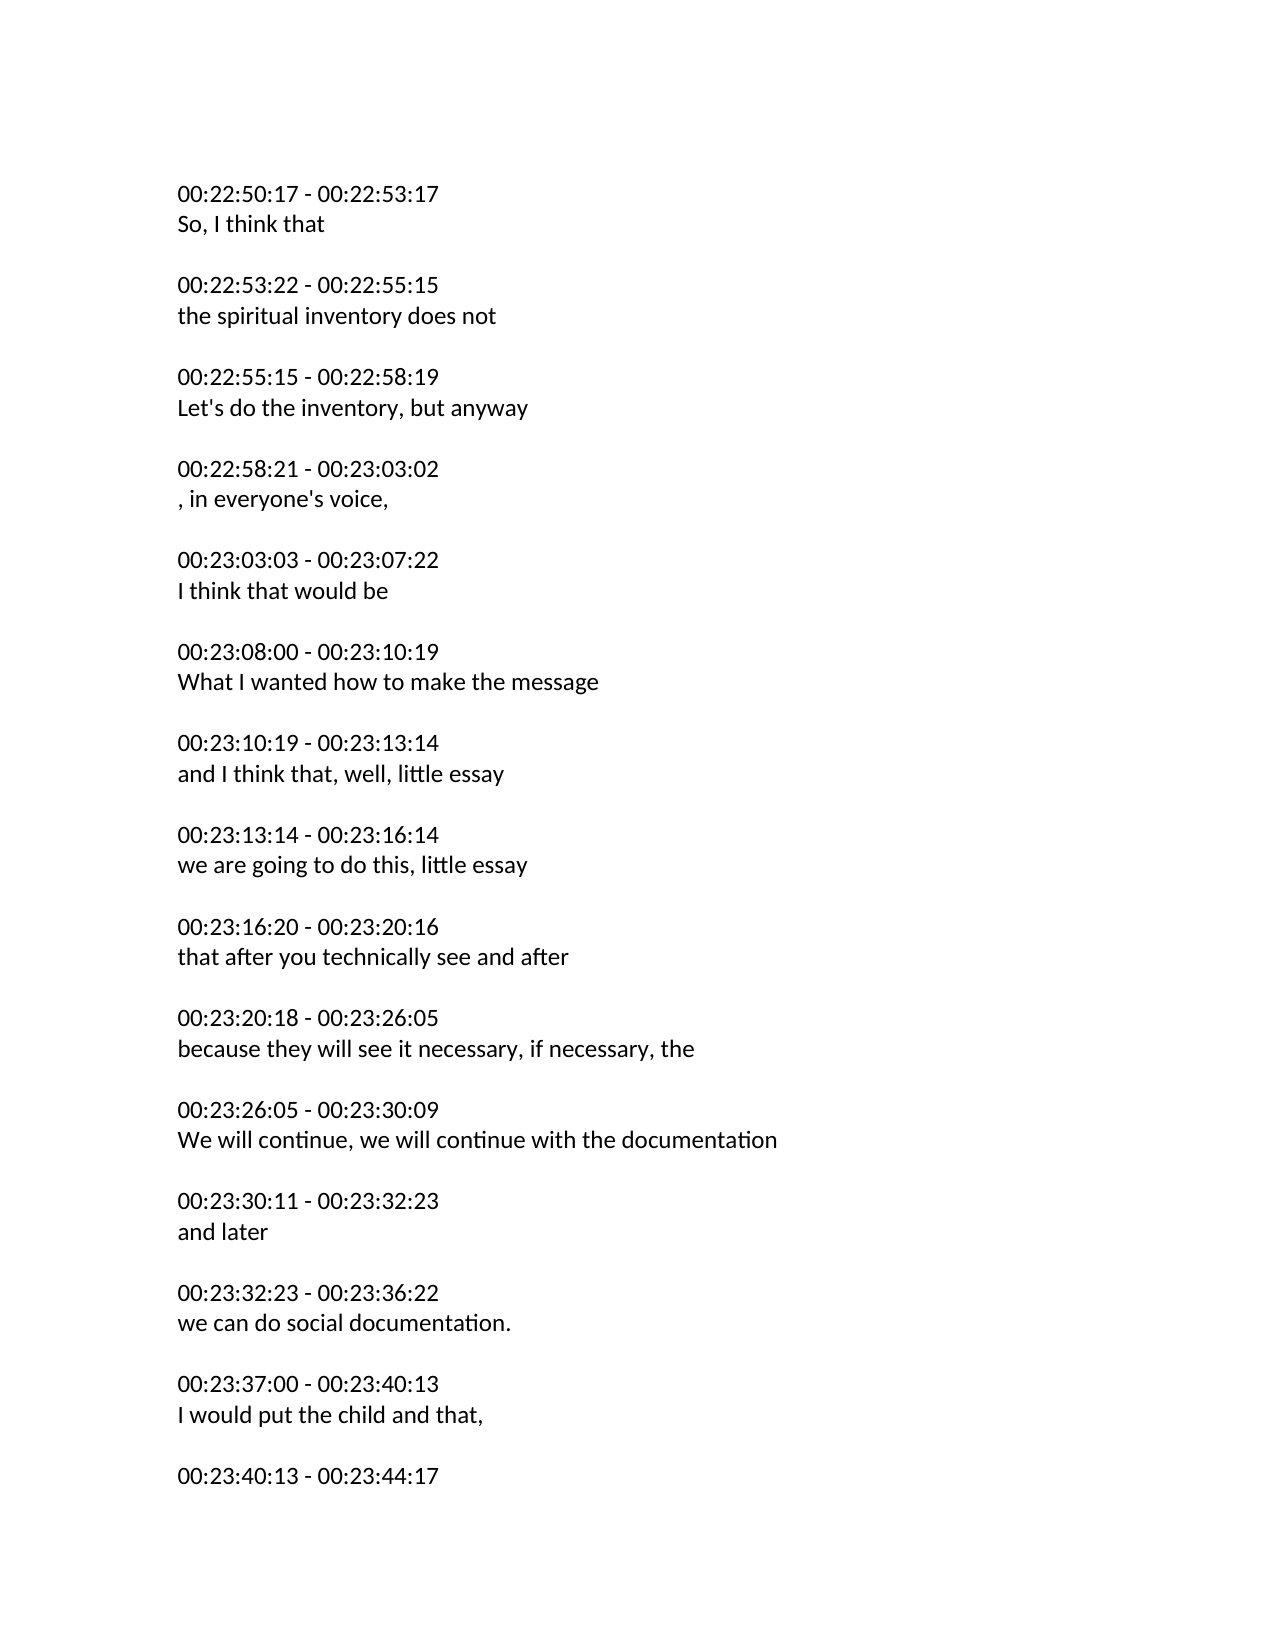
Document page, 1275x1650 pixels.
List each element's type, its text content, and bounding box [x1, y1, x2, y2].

text that after you technically see and after [177, 941, 1098, 972]
text 00:23:20:18 - 00:23:26:05 [177, 1002, 1098, 1033]
text 00:23:16:20 - 00:23:20:16 [177, 911, 1098, 941]
text the spiritual inventory does not [177, 300, 1098, 331]
text 00:23:03:03 - 00:23:07:22 [177, 544, 1098, 575]
text 00:23:08:00 - 00:23:10:19 [177, 636, 1098, 666]
text We will continue, we will continue with the documentation [177, 1124, 1098, 1155]
text 00:23:13:14 - 00:23:16:14 [177, 819, 1098, 849]
text we can do social documentation. [177, 1307, 1098, 1338]
text we are going to do this, little essay [177, 849, 1098, 880]
text because they will see it necessary, if necessary, the [177, 1033, 1098, 1063]
text 00:23:10:19 - 00:23:13:14 [177, 727, 1098, 758]
text 00:23:37:00 - 00:23:40:13 [177, 1368, 1098, 1399]
text 00:22:55:15 - 00:22:58:19 [177, 361, 1098, 392]
text I would put the child and that, [177, 1399, 1098, 1429]
text 00:22:50:17 - 00:22:53:17 [177, 178, 1098, 209]
text I think that would be [177, 575, 1098, 605]
text 00:22:53:22 - 00:22:55:15 [177, 270, 1098, 300]
text , in everyone's voice, [177, 483, 1098, 514]
text 00:23:26:05 - 00:23:30:09 [177, 1094, 1098, 1124]
text and I think that, well, little essay [177, 758, 1098, 788]
text What I wanted how to make the message [177, 666, 1098, 697]
text 00:23:30:11 - 00:23:32:23 [177, 1185, 1098, 1216]
text So, I think that [177, 209, 1098, 239]
text 00:23:40:13 - 00:23:44:17 [177, 1460, 1098, 1491]
text 00:23:32:23 - 00:23:36:22 [177, 1277, 1098, 1307]
text and later [177, 1216, 1098, 1246]
text 00:22:58:21 - 00:23:03:02 [177, 453, 1098, 483]
text Let's do the inventory, but anyway [177, 392, 1098, 422]
